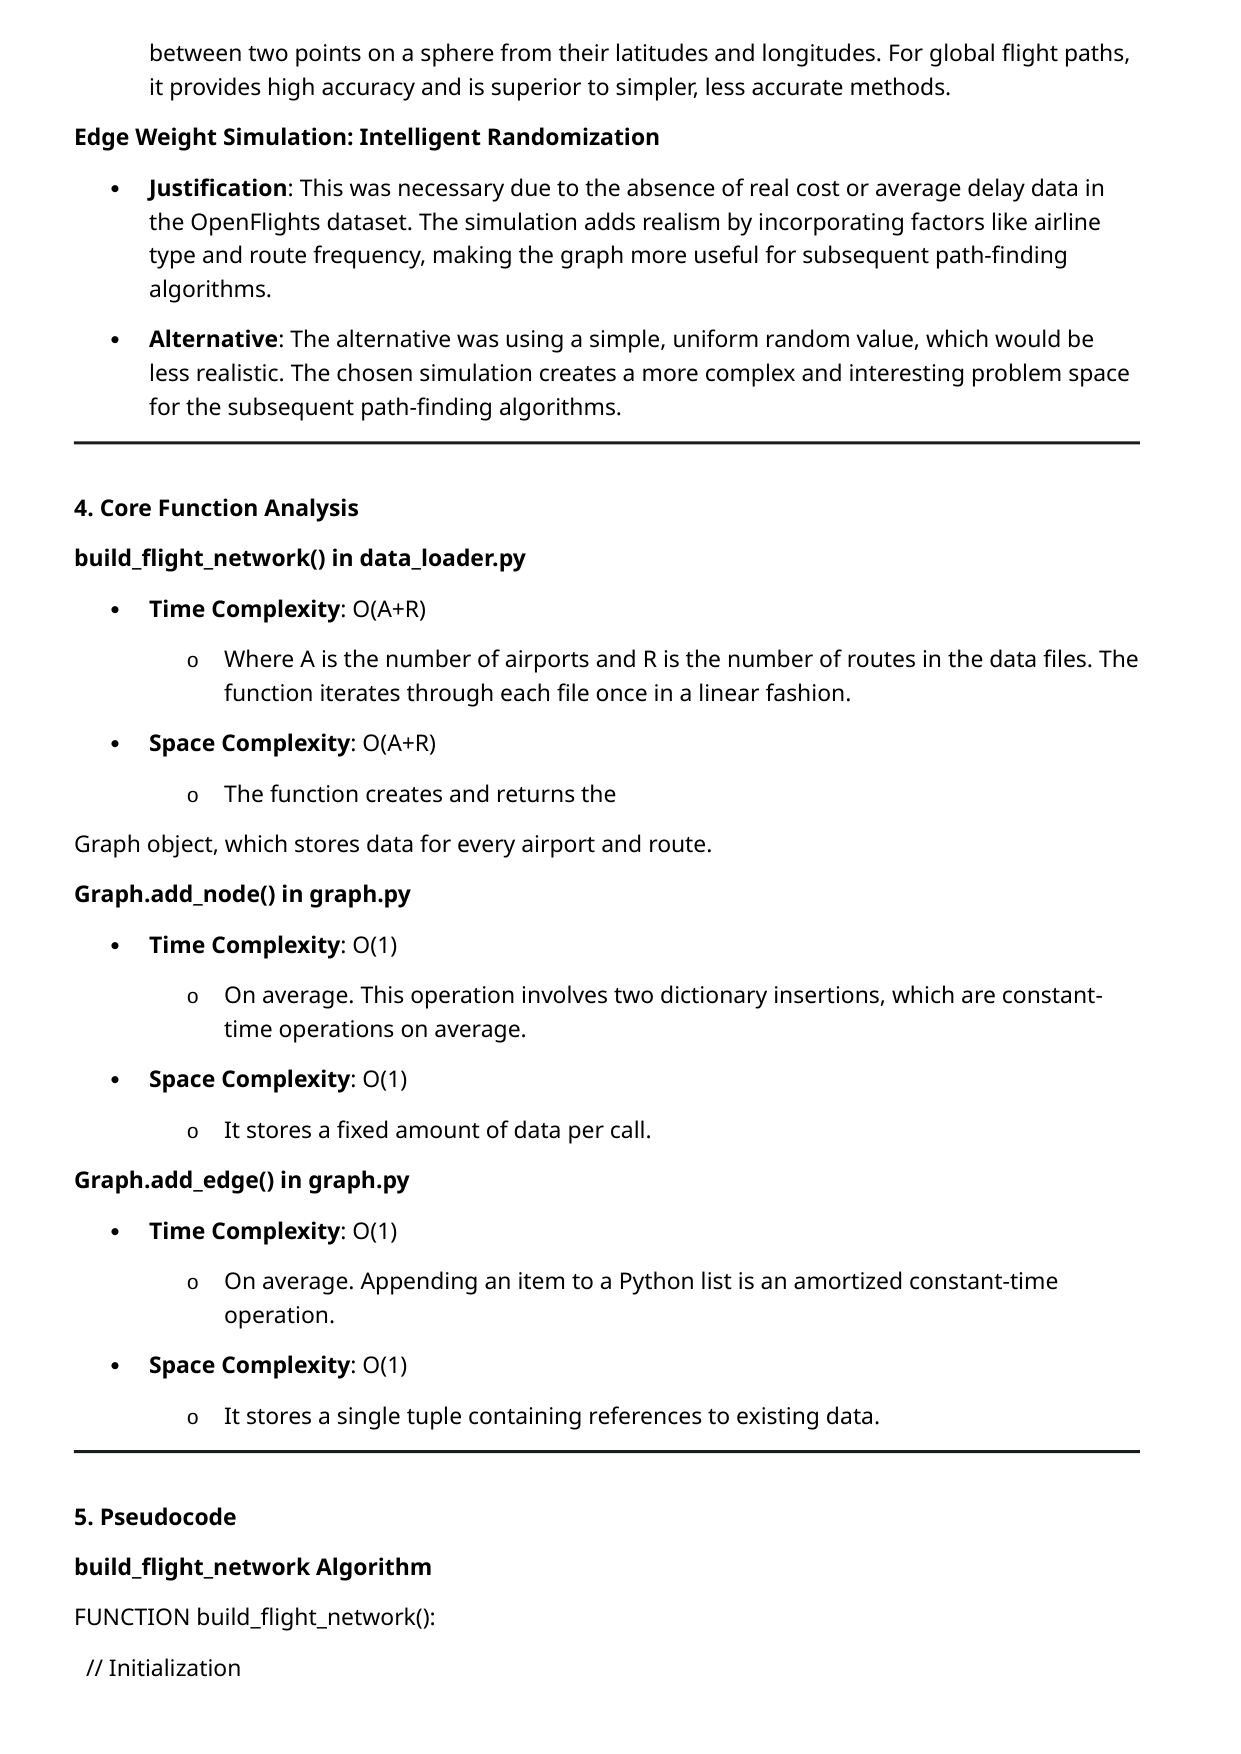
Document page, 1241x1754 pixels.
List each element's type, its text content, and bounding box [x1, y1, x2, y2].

list Justification: This was necessary due to the absence of real cost or average delay data in the OpenFlights dataset. The simulation adds realism by incorporating factors like airline type and route frequency, making the graph more useful for subsequent path-finding algorithms. [111, 172, 1140, 304]
list Space Complexity: O(1) [111, 1349, 1140, 1381]
text build_flight_network Algorithm [74, 1551, 1140, 1582]
text 4. Core Function Analysis [74, 492, 1140, 523]
text Edge Weight Simulation: Intelligent Randomization [74, 121, 1140, 153]
list On average. Appending an item to a Python list is an amortized constant-time operation. [186, 1265, 1140, 1330]
text FUNCTION build_flight_network(): [74, 1601, 1140, 1633]
list It stores a single tuple containing references to existing data. [186, 1400, 1140, 1431]
list Time Complexity: O(1) [111, 929, 1140, 960]
text // Initialization [74, 1652, 1140, 1683]
list Time Complexity: O(1) [111, 1215, 1140, 1246]
list Time Complexity: O(A+R) [111, 593, 1140, 624]
list On average. This operation involves two dictionary insertions, which are constant-time operations on average. [186, 979, 1140, 1044]
list Alternative: The alternative was using a simple, uniform random value, which would be less realistic. The chosen simulation creates a more complex and interesting problem space for the subsequent path-finding algorithms. [111, 323, 1140, 422]
text Graph object, which stores data for every airport and route. [74, 828, 1140, 859]
list The function creates and returns the [186, 778, 1140, 809]
text 5. Pseudocode [74, 1501, 1140, 1532]
text Graph.add_node() in graph.py [74, 878, 1140, 910]
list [111, 37, 1140, 102]
text build_flight_network() in data_loader.py [74, 542, 1140, 573]
list Where A is the number of airports and R is the number of routes in the data files. The function iterates through each file once in a linear fashion. [186, 643, 1140, 708]
list Space Complexity: O(A+R) [111, 727, 1140, 758]
text Graph.add_edge() in graph.py [74, 1164, 1140, 1196]
list It stores a fixed amount of data per call. [186, 1114, 1140, 1145]
list Space Complexity: O(1) [111, 1063, 1140, 1095]
